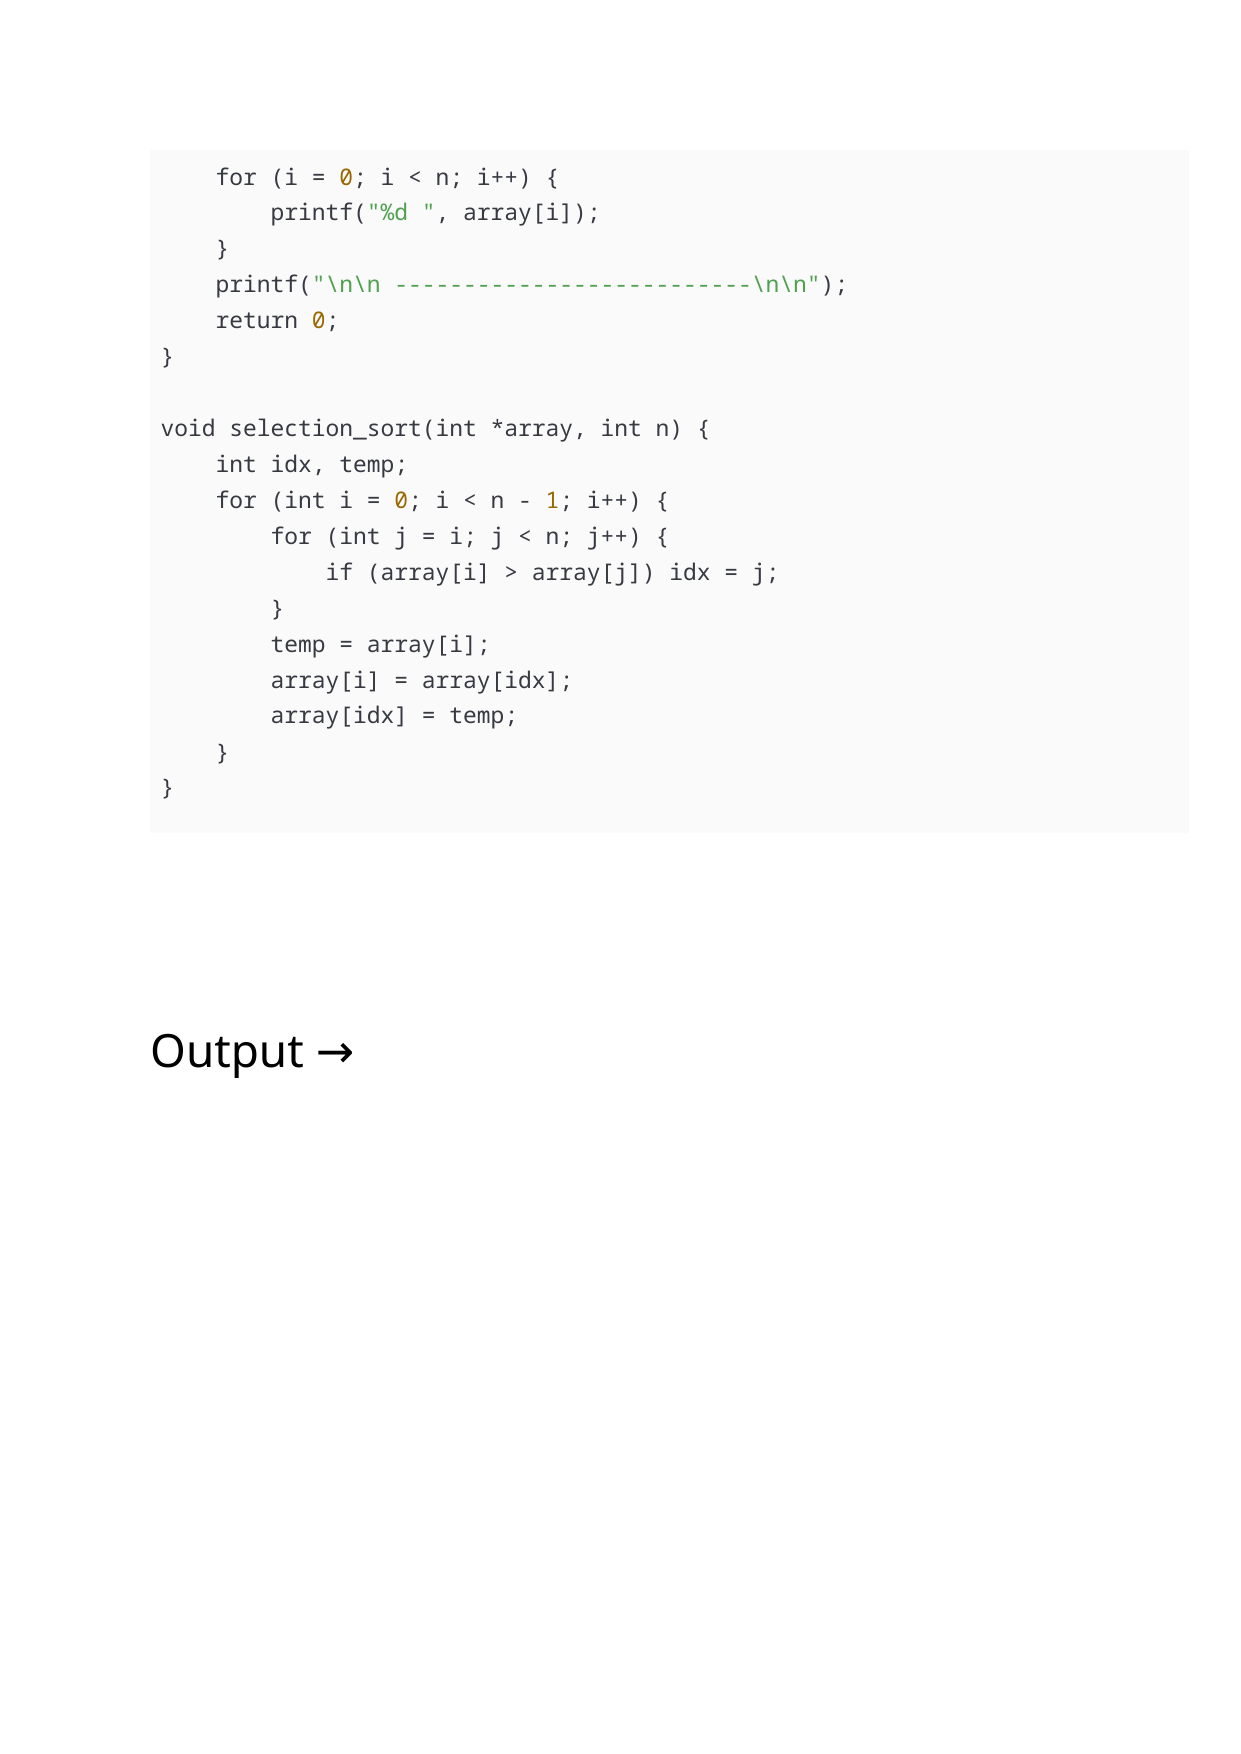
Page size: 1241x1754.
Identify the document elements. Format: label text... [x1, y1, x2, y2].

text Output → [150, 1018, 1090, 1081]
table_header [150, 150, 1189, 833]
